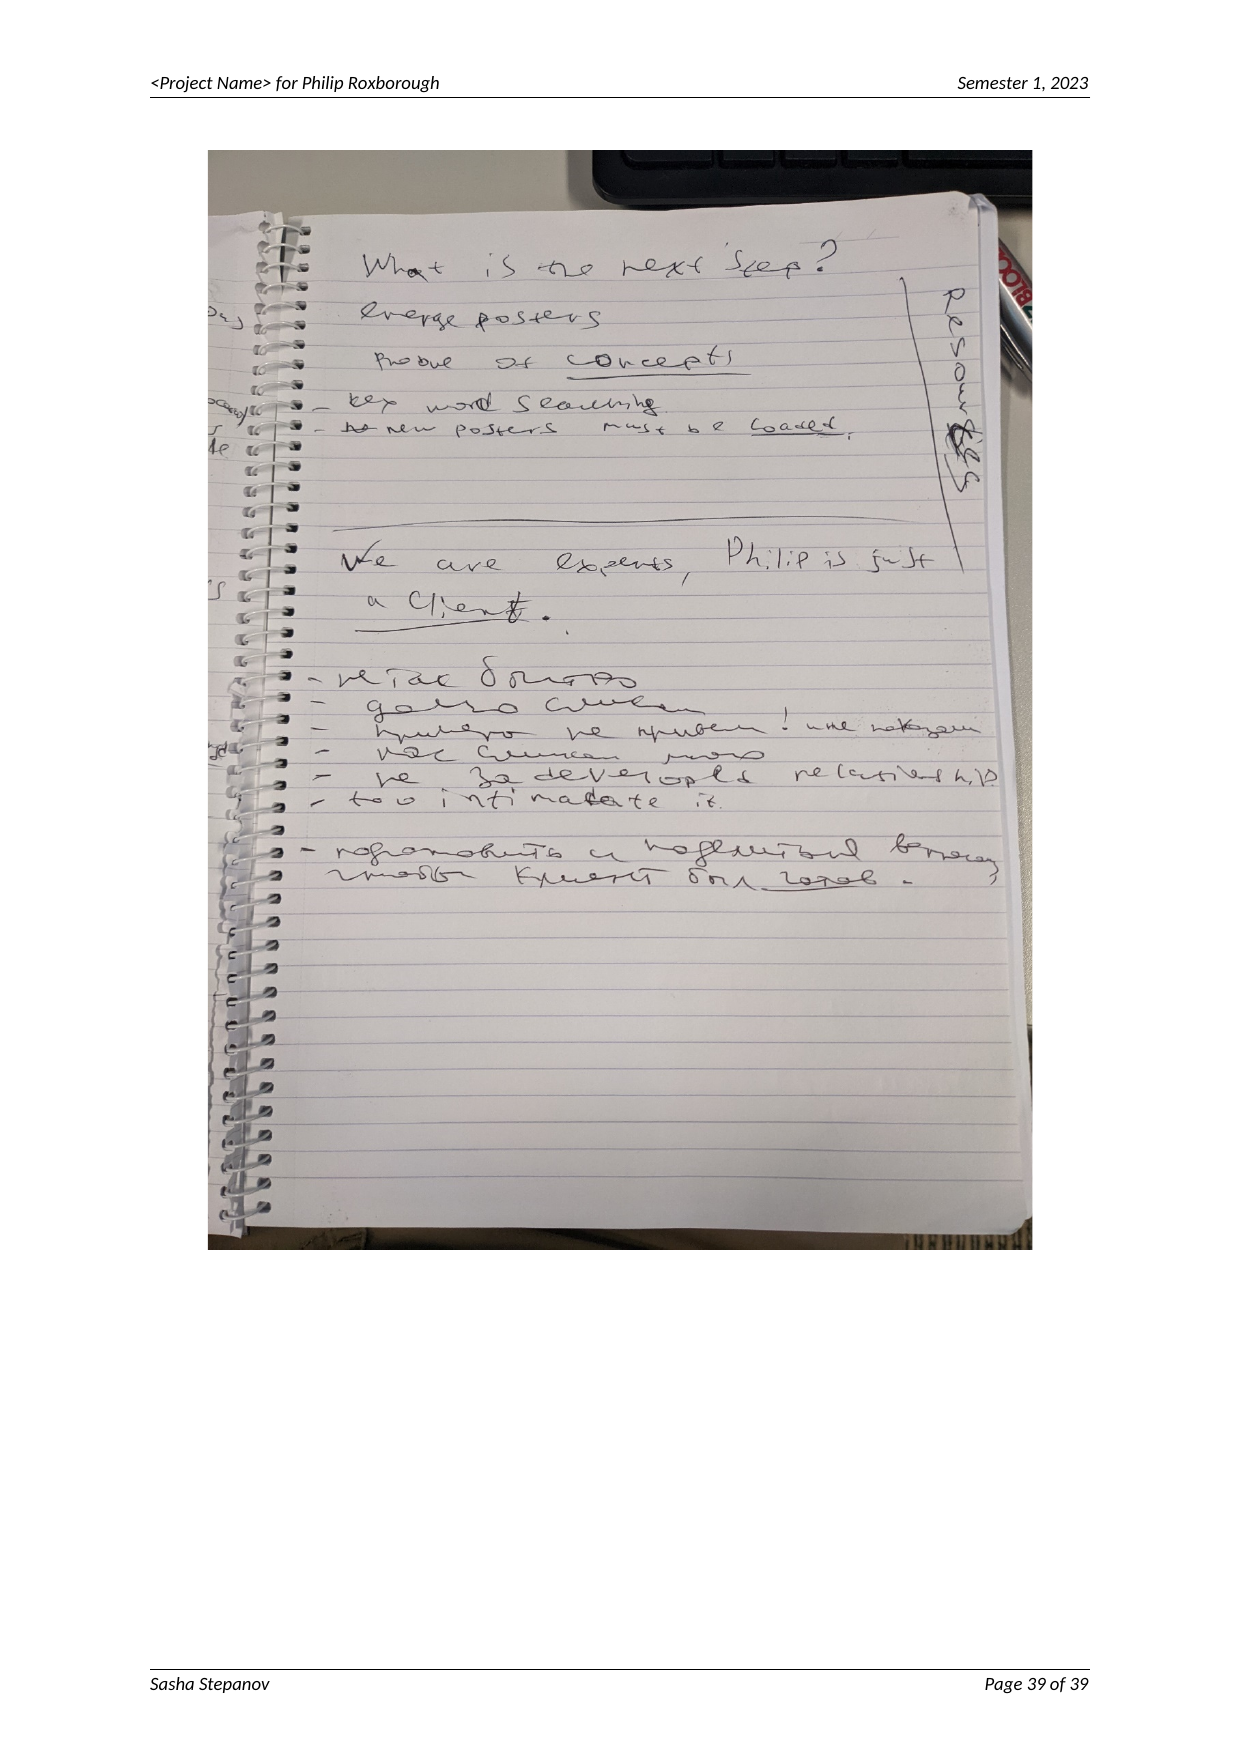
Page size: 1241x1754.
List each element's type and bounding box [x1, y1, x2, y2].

picture [207, 150, 1033, 1250]
